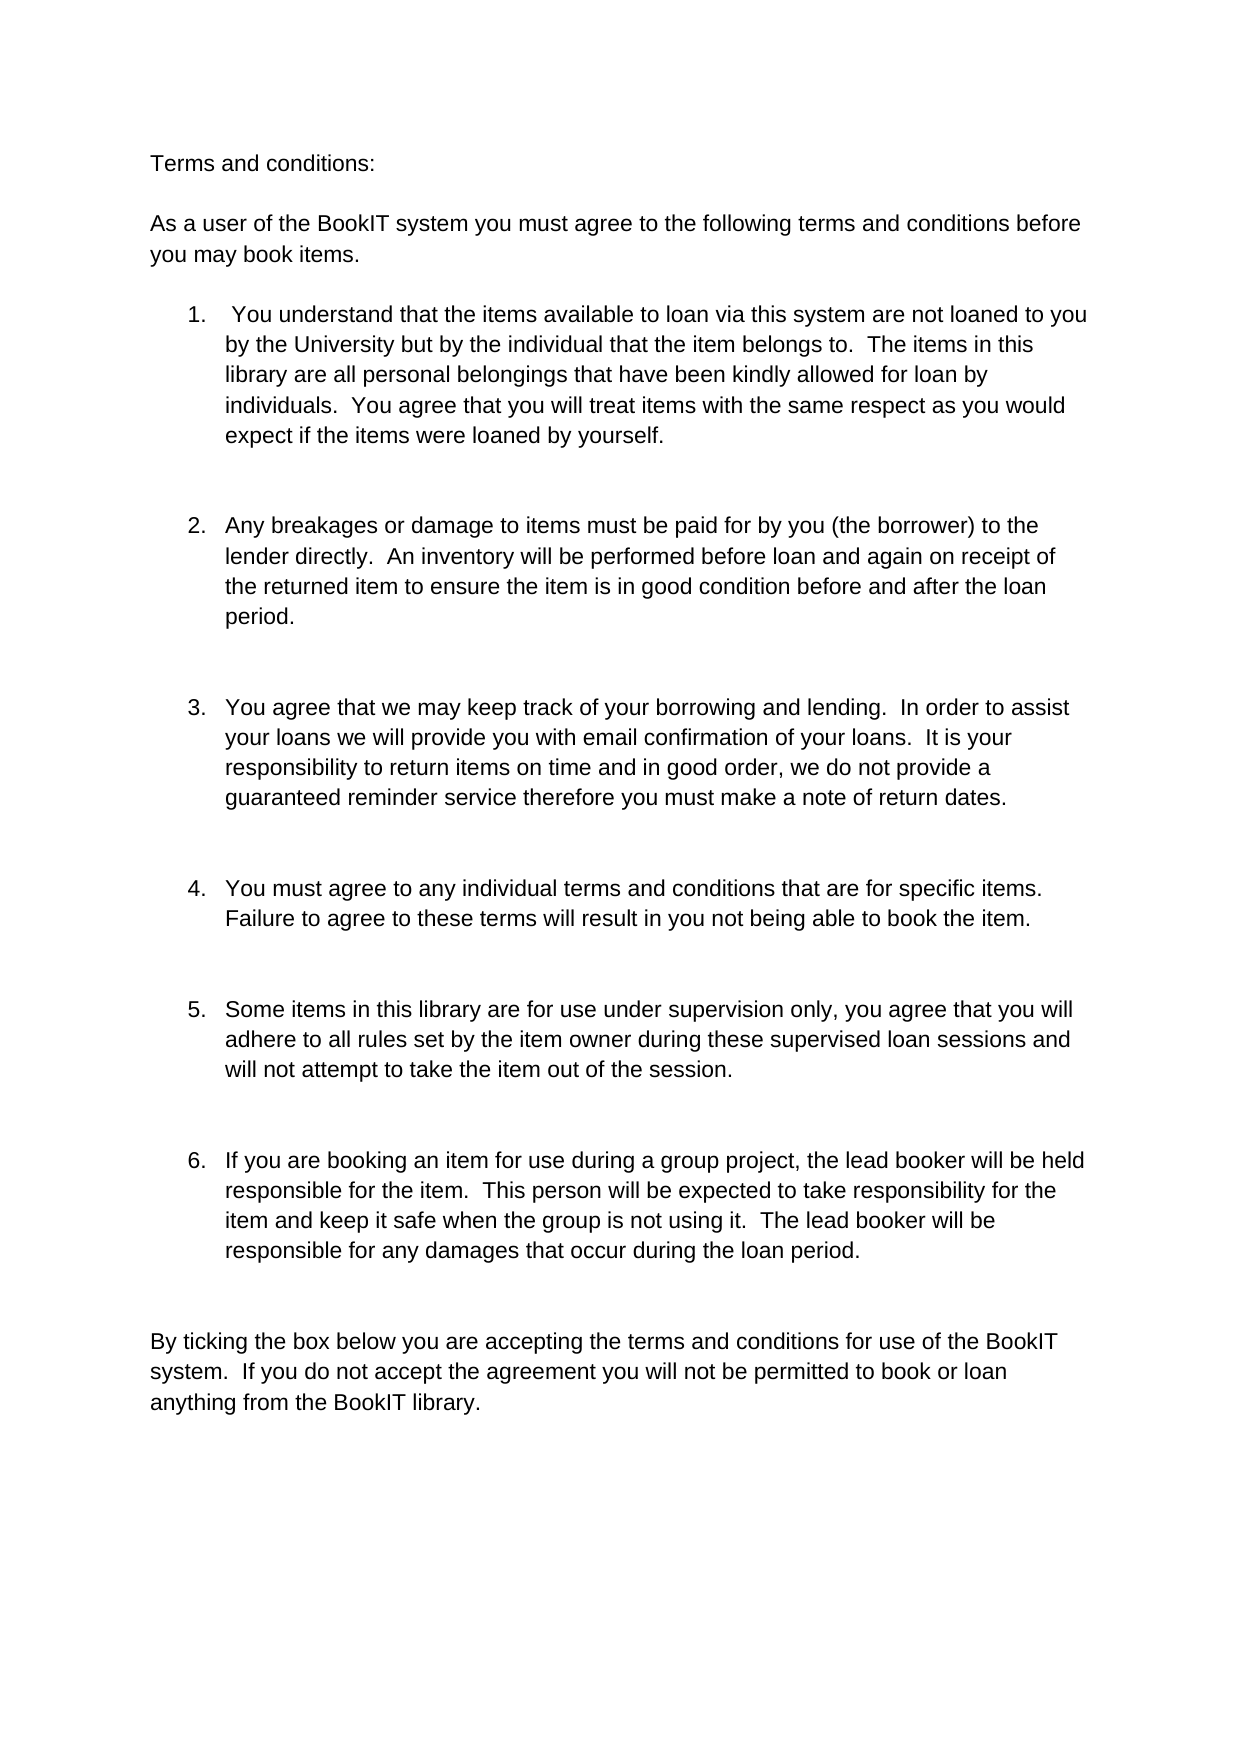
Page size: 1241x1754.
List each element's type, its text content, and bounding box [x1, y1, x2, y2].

list Some items in this library are for use under supervision only, you agree that you will adhere to all rules set by the item owner during these supervised loan sessions and will not attempt to take the item out of the session. [187, 996, 1090, 1083]
list Any breakages or damage to items must be paid for by you (the borrower) to the lender directly. An inventory will be performed before loan and again on receipt of the returned item to ensure the item is in good condition before and after the loan period. [187, 512, 1090, 629]
text As a user of the BookIT system you must agree to the following terms and conditions before you may book items. [150, 210, 1090, 267]
list You understand that the items available to loan via this system are not loaned to you by the University but by the individual that the item belongs to. The items in this library are all personal belongings that have been kindly allowed for loan by individuals. You agree that you will treat items with the same respect as you would expect if the items were loaned by yourself. [187, 301, 1090, 448]
list You must agree to any individual terms and conditions that are for specific items. Failure to agree to these terms will result in you not being able to book the item. [187, 875, 1090, 932]
text Terms and conditions: [150, 150, 1090, 176]
list You agree that we may keep track of your borrowing and lending. In order to assist your loans we will provide you with email confirmation of your loans. It is your responsibility to return items on time and in good order, we do not provide a guaranteed reminder service therefore you must make a note of return dates. [187, 694, 1090, 811]
list If you are booking an item for use during a group project, the lead booker will be held responsible for the item. This person will be expected to take responsibility for the item and keep it safe when the group is not using it. The lead booker will be responsible for any damages that occur during the loan period. [187, 1147, 1090, 1264]
text By ticking the box below you are accepting the terms and conditions for use of the BookIT system. If you do not accept the agreement you will not be permitted to book or loan anything from the BookIT library. [150, 1328, 1090, 1415]
